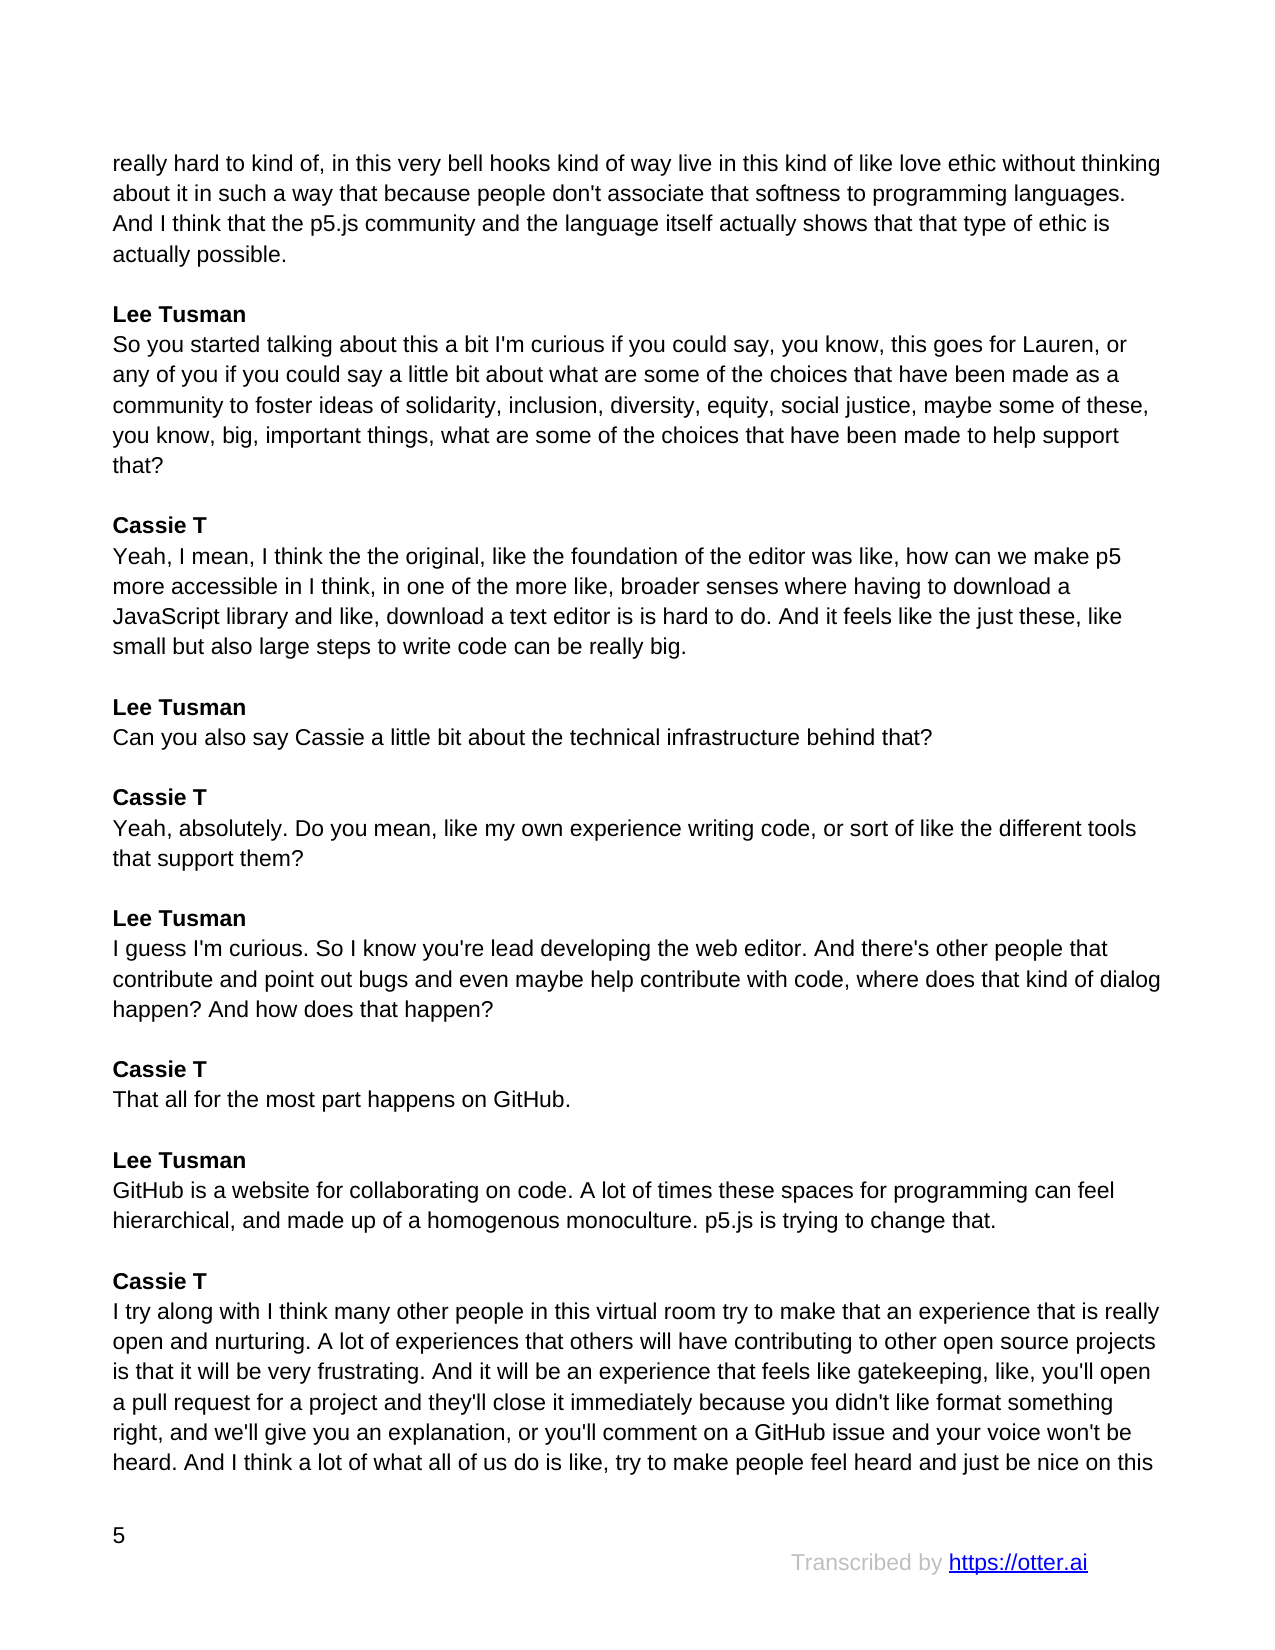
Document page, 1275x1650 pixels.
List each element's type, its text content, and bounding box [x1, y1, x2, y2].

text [112, 150, 1162, 267]
text Lee Tusman [112, 1147, 1162, 1173]
text That all for the most part happens on GitHub. [112, 1086, 1162, 1113]
text Cassie T [112, 1268, 1162, 1294]
text I guess I'm curious. So I know you're lead developing the web editor. And there's other people that contribute and point out bugs and even maybe help contribute with code, where does that kind of dialog happen? And how does that happen? [112, 935, 1162, 1022]
text Cassie T [112, 512, 1162, 539]
text Cassie T [112, 1056, 1162, 1083]
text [112, 1298, 1162, 1475]
text GitHub is a website for collaborating on code. A lot of times these spaces for programming can feel hierarchical, and made up of a homogenous monoculture. p5.js is trying to change that. [112, 1177, 1162, 1234]
text Lee Tusman [112, 301, 1162, 327]
text So you started talking about this a bit I'm curious if you could say, you know, this goes for Lauren, or any of you if you could say a little bit about what are some of the choices that have been made as a community to foster ideas of solidarity, inclusion, diversity, equity, social justice, maybe some of these, you know, big, important things, what are some of the choices that have been made to help support that? [112, 331, 1162, 478]
text Yeah, absolutely. Do you mean, like my own experience writing code, or sort of like the different tools that support them? [112, 814, 1162, 871]
text Lee Tusman [112, 905, 1162, 932]
text Lee Tusman [112, 694, 1162, 720]
text Cassie T [112, 784, 1162, 811]
text Yeah, I mean, I think the the original, like the foundation of the editor was like, how can we make p5 more accessible in I think, in one of the more like, broader senses where having to download a JavaScript library and like, download a text editor is is hard to do. And it feels like the just these, like small but also large steps to write code can be really big. [112, 543, 1162, 660]
text Can you also say Cassie a little bit about the technical infrastructure behind that? [112, 724, 1162, 750]
